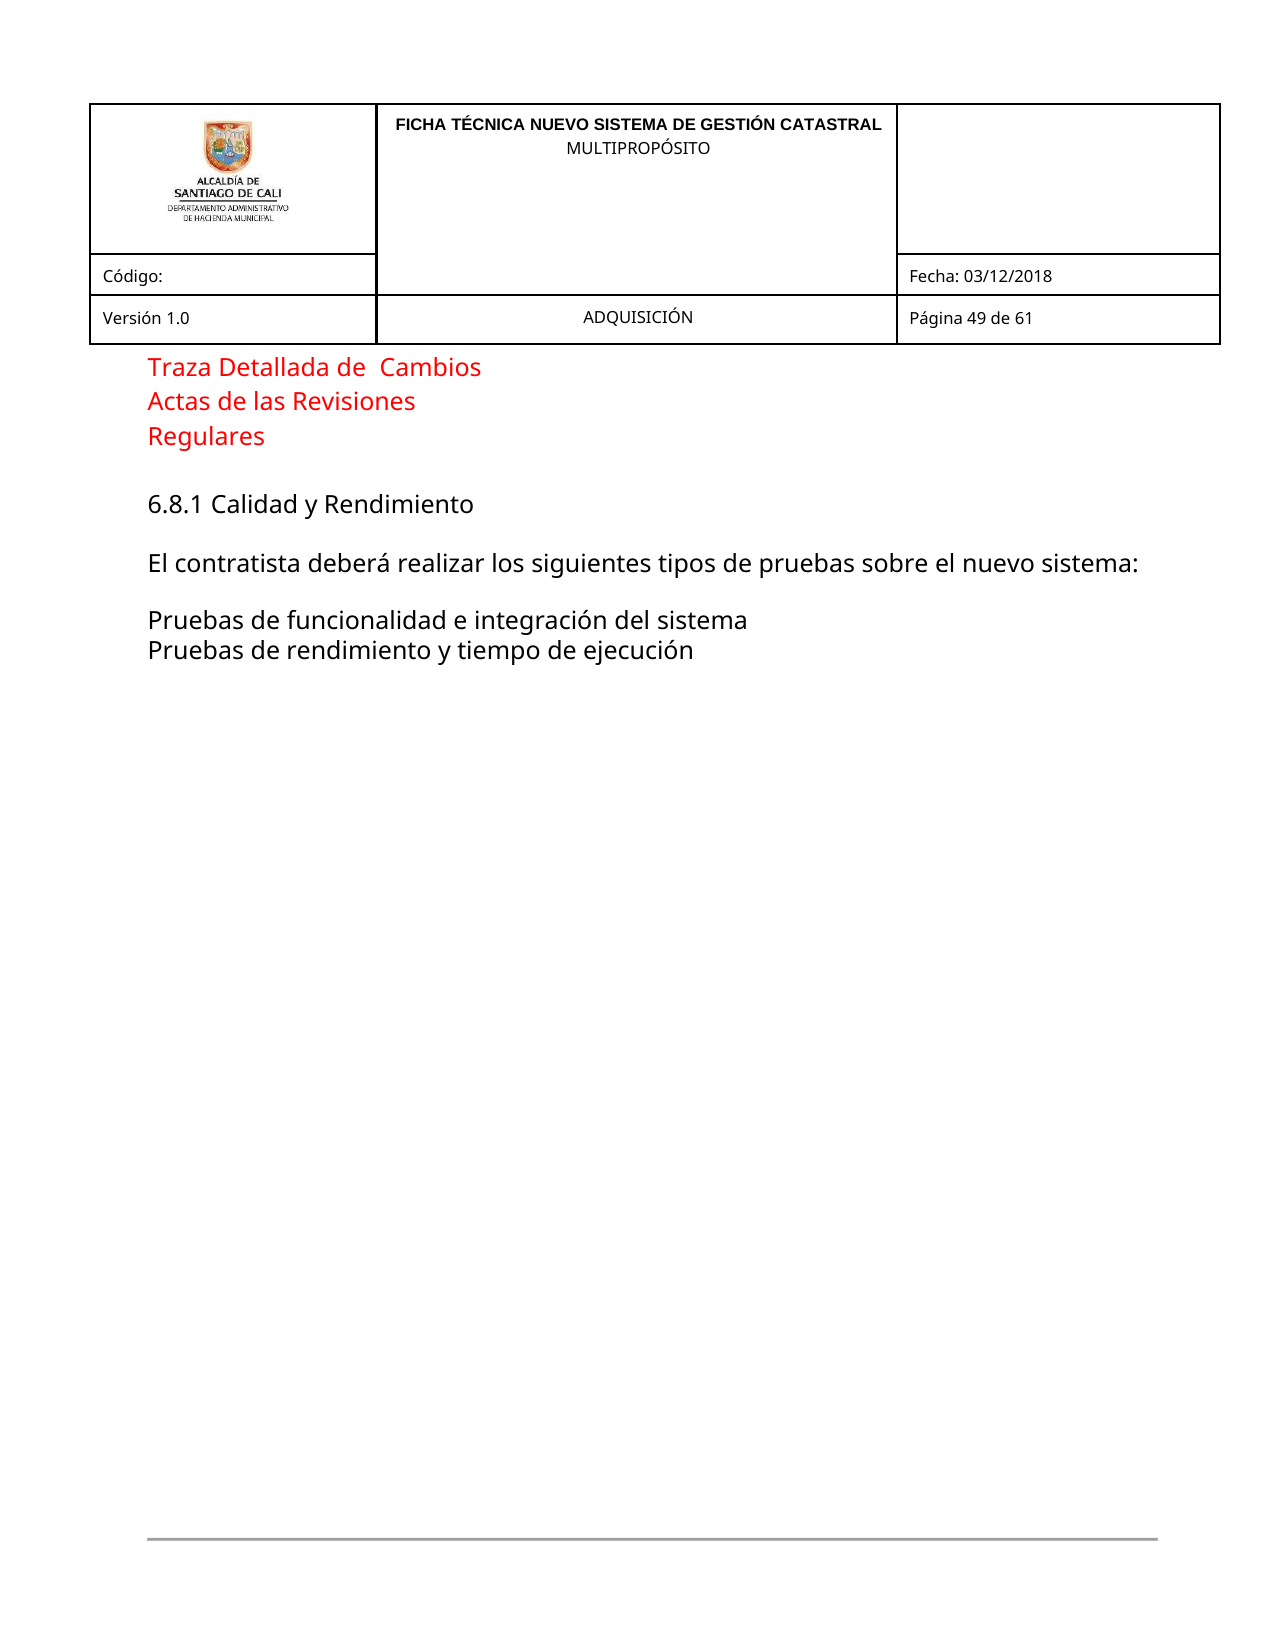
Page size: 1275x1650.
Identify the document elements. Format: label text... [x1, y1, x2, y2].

text Pruebas de rendimiento y tiempo de ejecución [147, 641, 1244, 664]
picture [166, 119, 290, 222]
text El contratista deberá realizar los siguientes tipos de pruebas sobre el nuevo sistema: Pruebas de funcionalidad e integración del sistema [147, 526, 1159, 641]
list Calidad y Rendimiento [147, 486, 1244, 520]
text Listado de Mejoras Solicitadas Traza Detallada de Cambios Actas de las Revisiones Regulares [147, 350, 534, 452]
